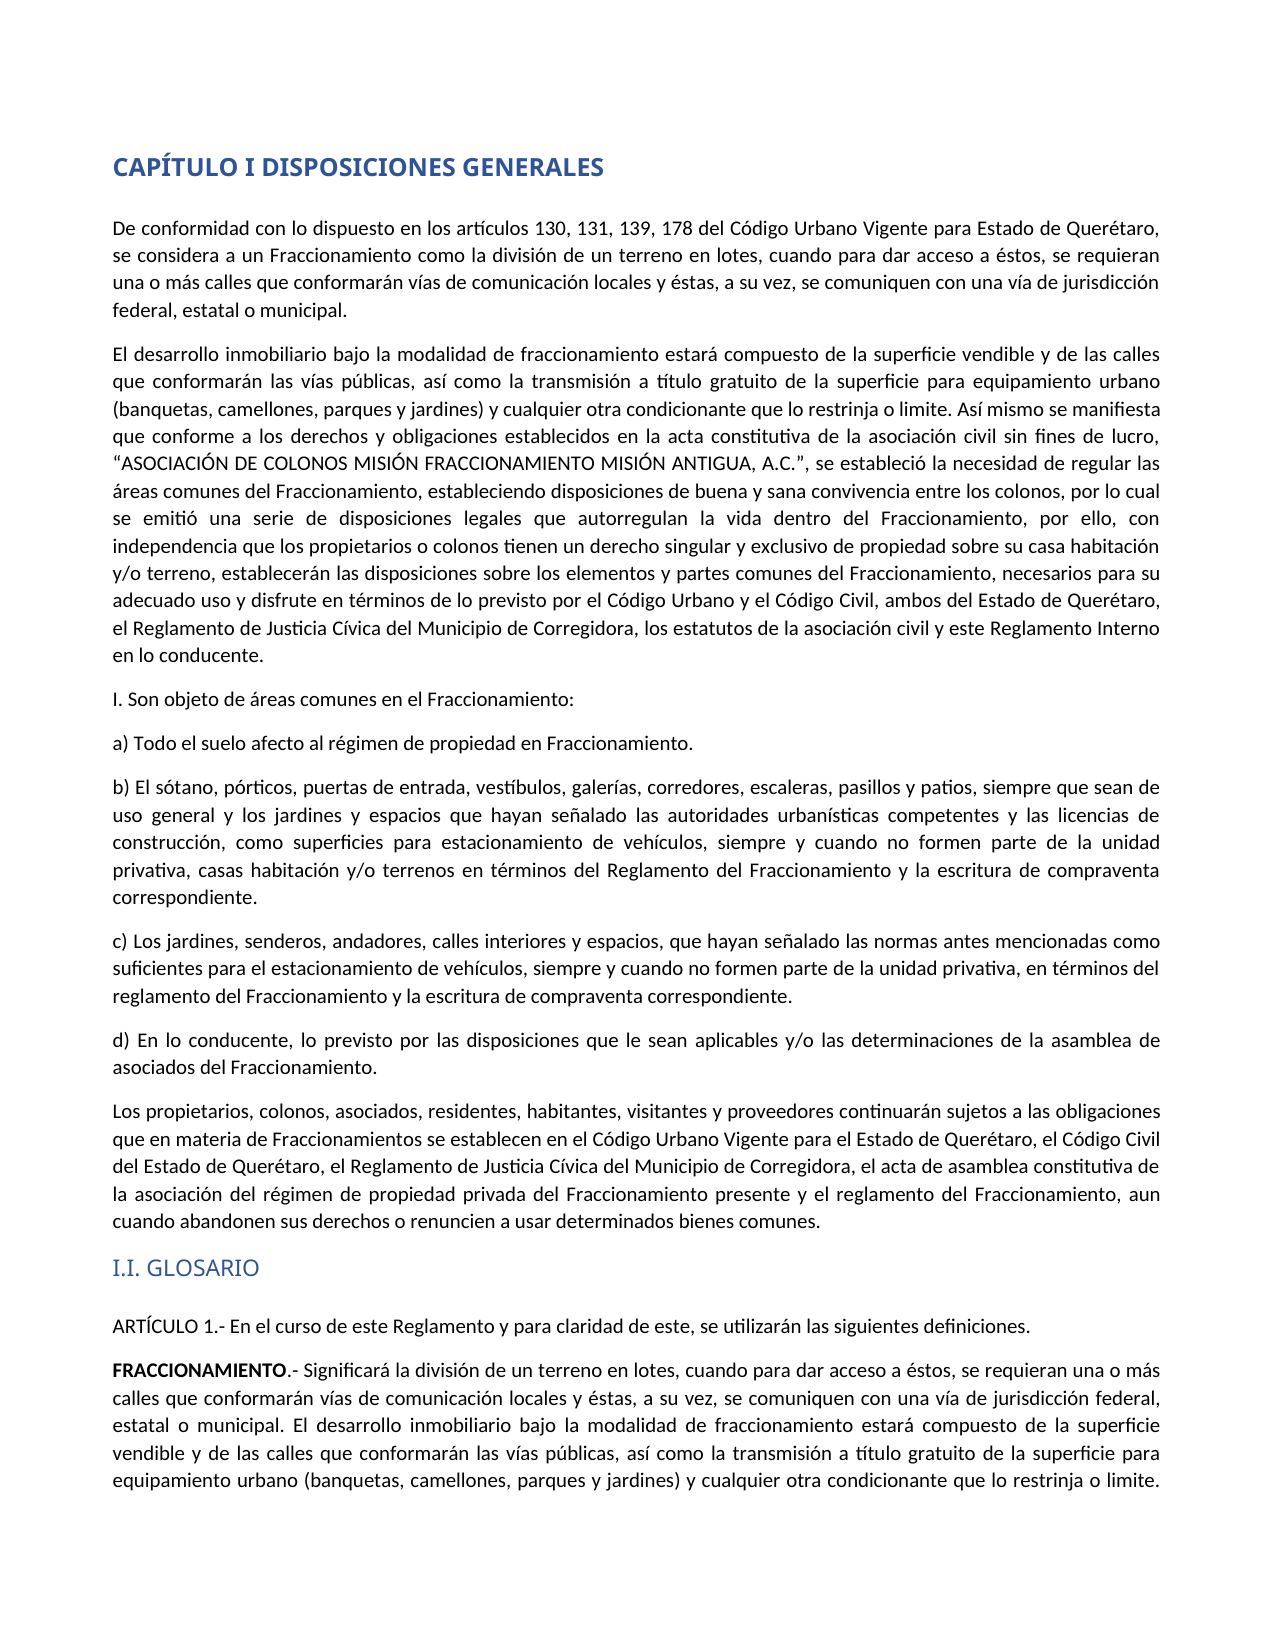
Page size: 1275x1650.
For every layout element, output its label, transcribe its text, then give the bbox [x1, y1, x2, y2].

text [112, 1358, 1162, 1493]
text a) Todo el suelo afecto al régimen de propiedad en Fraccionamiento. [112, 731, 1162, 756]
text b) El sótano, pórticos, puertas de entrada, vestíbulos, galerías, corredores, escaleras, pasillos y patios, siempre que sean de uso general y los jardines y espacios que hayan señalado las autoridades urbanísticas competentes y las licencias de construcción, como superficies para estacionamiento de vehículos, siempre y cuando no formen parte de la unidad privativa, casas habitación y/o terrenos en términos del Reglamento del Fraccionamiento y la escritura de compraventa correspondiente. [112, 774, 1162, 909]
subtitle CAPÍTULO I DISPOSICIONES GENERALES [112, 150, 1162, 184]
text ARTÍCULO 1.- En el curso de este Reglamento y para claridad de este, se utilizarán las siguientes definiciones. [112, 1314, 1162, 1339]
text De conformidad con lo dispuesto en los artículos 130, 131, 139, 178 del Código Urbano Vigente para Estado de Querétaro, se considera a un Fraccionamiento como la división de un terreno en lotes, cuando para dar acceso a éstos, se requieran una o más calles que conformarán vías de comunicación locales y éstas, a su vez, se comuniquen con una vía de jurisdicción federal, estatal o municipal. [112, 215, 1162, 322]
text I. Son objeto de áreas comunes en el Fraccionamiento: [112, 686, 1162, 712]
text Los propietarios, colonos, asociados, residentes, habitantes, visitantes y proveedores continuarán sujetos a las obligaciones que en materia de Fraccionamientos se establecen en el Código Urbano Vigente para el Estado de Querétaro, el Código Civil del Estado de Querétaro, el Reglamento de Justicia Cívica del Municipio de Corregidora, el acta de asamblea constitutiva de la asociación del régimen de propiedad privada del Fraccionamiento presente y el reglamento del Fraccionamiento, aun cuando abandonen sus derechos o renuncien a usar determinados bienes comunes. [112, 1098, 1162, 1233]
subtitle I.I. GLOSARIO [112, 1252, 1162, 1283]
text c) Los jardines, senderos, andadores, calles interiores y espacios, que hayan señalado las normas antes mencionadas como suficientes para el estacionamiento de vehículos, siempre y cuando no formen parte de la unidad privativa, en términos del reglamento del Fraccionamiento y la escritura de compraventa correspondiente. [112, 928, 1162, 1008]
text d) En lo conducente, lo previsto por las disposiciones que le sean aplicables y/o las determinaciones de la asamblea de asociados del Fraccionamiento. [112, 1027, 1162, 1080]
text El desarrollo inmobiliario bajo la modalidad de fraccionamiento estará compuesto de la superficie vendible y de las calles que conformarán las vías públicas, así como la transmisión a título gratuito de la superficie para equipamiento urbano (banquetas, camellones, parques y jardines) y cualquier otra condicionante que lo restrinja o limite. Así mismo se manifiesta que conforme a los derechos y obligaciones establecidos en la acta constitutiva de la asociación civil sin fines de lucro, “ASOCIACIÓN DE COLONOS MISIÓN FRACCIONAMIENTO MISIÓN ANTIGUA, A.C.”, se estableció la necesidad de regular las áreas comunes del Fraccionamiento, estableciendo disposiciones de buena y sana convivencia entre los colonos, por lo cual se emitió una serie de disposiciones legales que autorregulan la vida dentro del Fraccionamiento, por ello, con independencia que los propietarios o colonos tienen un derecho singular y exclusivo de propiedad sobre su casa habitación y/o terreno, establecerán las disposiciones sobre los elementos y partes comunes del Fraccionamiento, necesarios para su adecuado uso y disfrute en términos de lo previsto por el Código Urbano y el Código Civil, ambos del Estado de Querétaro, el Reglamento de Justicia Cívica del Municipio de Corregidora, los estatutos de la asociación civil y este Reglamento Interno en lo conducente. [112, 341, 1162, 668]
